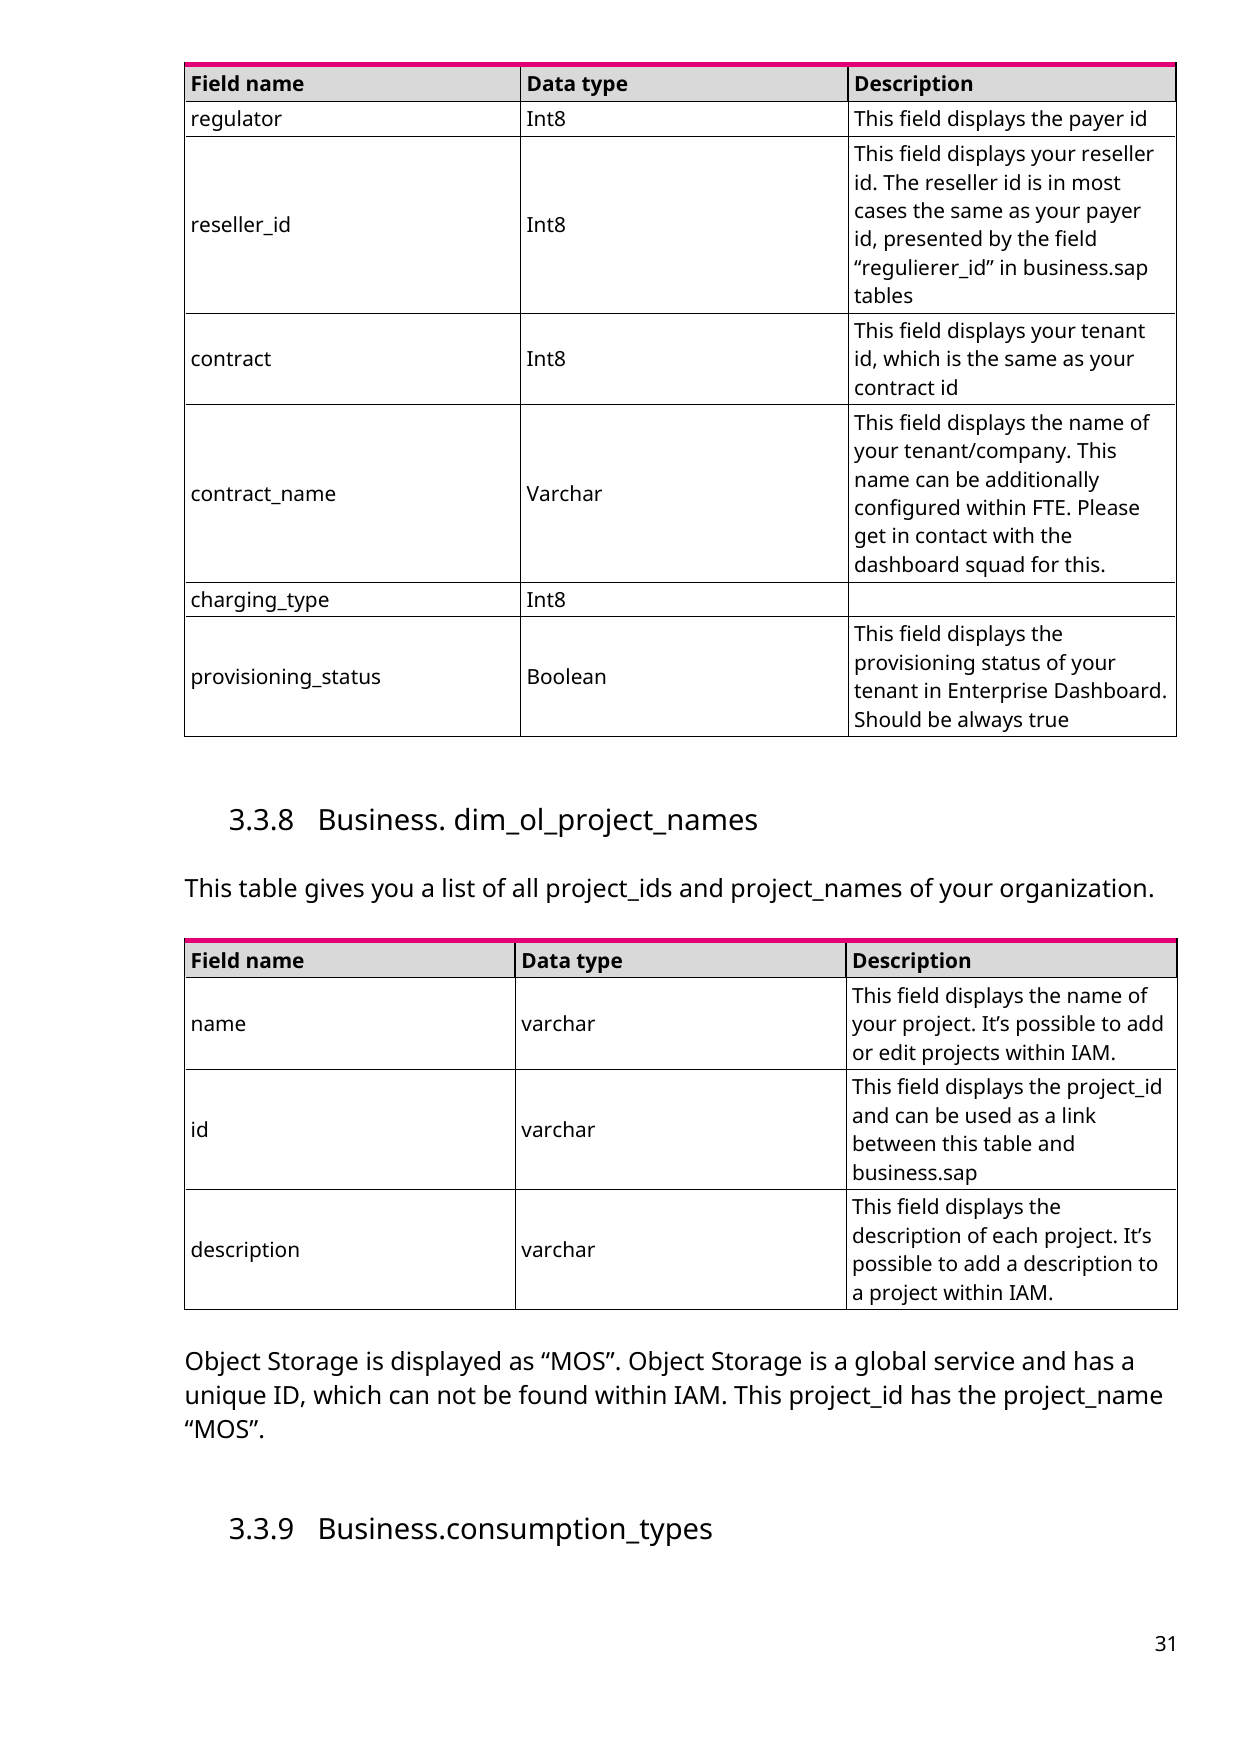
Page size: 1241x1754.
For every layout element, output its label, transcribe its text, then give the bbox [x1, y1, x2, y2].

subtitle Business.consumption_types [228, 1508, 1178, 1548]
table_header Field name [185, 67, 520, 101]
table_cell provisioning_status [185, 617, 520, 736]
table_header Field name [185, 943, 514, 977]
table_cell This field displays the provisioning status of your tenant in Enterprise Dashboard. Should be always true [849, 616, 1176, 736]
table_cell This field displays the payer id [849, 102, 1176, 136]
table_cell This field displays the description of each project. It’s possible to add a description to a project within IAM. [847, 1189, 1177, 1309]
table_cell charging_type [185, 583, 520, 616]
subtitle Business. dim_ol_project_names [228, 799, 1178, 839]
table_cell This field displays the name of your project. It’s possible to add or edit projects within IAM. [847, 978, 1177, 1069]
table_cell Int8 [521, 314, 848, 404]
table_header Data type [516, 943, 845, 977]
table_cell This field displays your tenant id, which is the same as your contract id [849, 313, 1176, 404]
table_cell regulator [185, 102, 520, 136]
text This table gives you a list of all project_ids and project_names of your organization. [184, 870, 1178, 904]
table_cell id [185, 1070, 515, 1189]
table_header Description [847, 943, 1176, 977]
table_cell varchar [516, 978, 846, 1069]
table_cell description [185, 1190, 515, 1309]
table_cell varchar [516, 1190, 846, 1309]
table_cell Varchar [521, 405, 848, 581]
table_cell This field displays the name of your tenant/company. This name can be additionally configured within FTE. Please get in contact with the dashboard squad for this. [849, 404, 1176, 581]
table_cell [849, 581, 1176, 616]
table_cell This field displays your reseller id. The reseller id is in most cases the same as your payer id, presented by the field “regulierer_id” in business.sap tables [849, 136, 1176, 313]
table_cell contract [185, 314, 520, 404]
table_cell Int8 [521, 137, 848, 313]
table_cell varchar [516, 1070, 846, 1189]
table_cell contract_name [185, 405, 520, 581]
table_cell Boolean [521, 617, 848, 736]
table_header Description [849, 67, 1175, 101]
table_cell name [185, 978, 515, 1069]
table_cell Int8 [521, 583, 848, 616]
table_cell This field displays the project_id and can be used as a link between this table and business.sap [847, 1069, 1177, 1189]
table_cell reseller_id [185, 137, 520, 313]
table_cell Int8 [521, 102, 848, 136]
table_header Data type [521, 67, 847, 101]
text Object Storage is displayed as “MOS”. Object Storage is a global service and has a unique ID, which can not be found within IAM. This project_id has the project_name “MOS”. [184, 1344, 1178, 1446]
